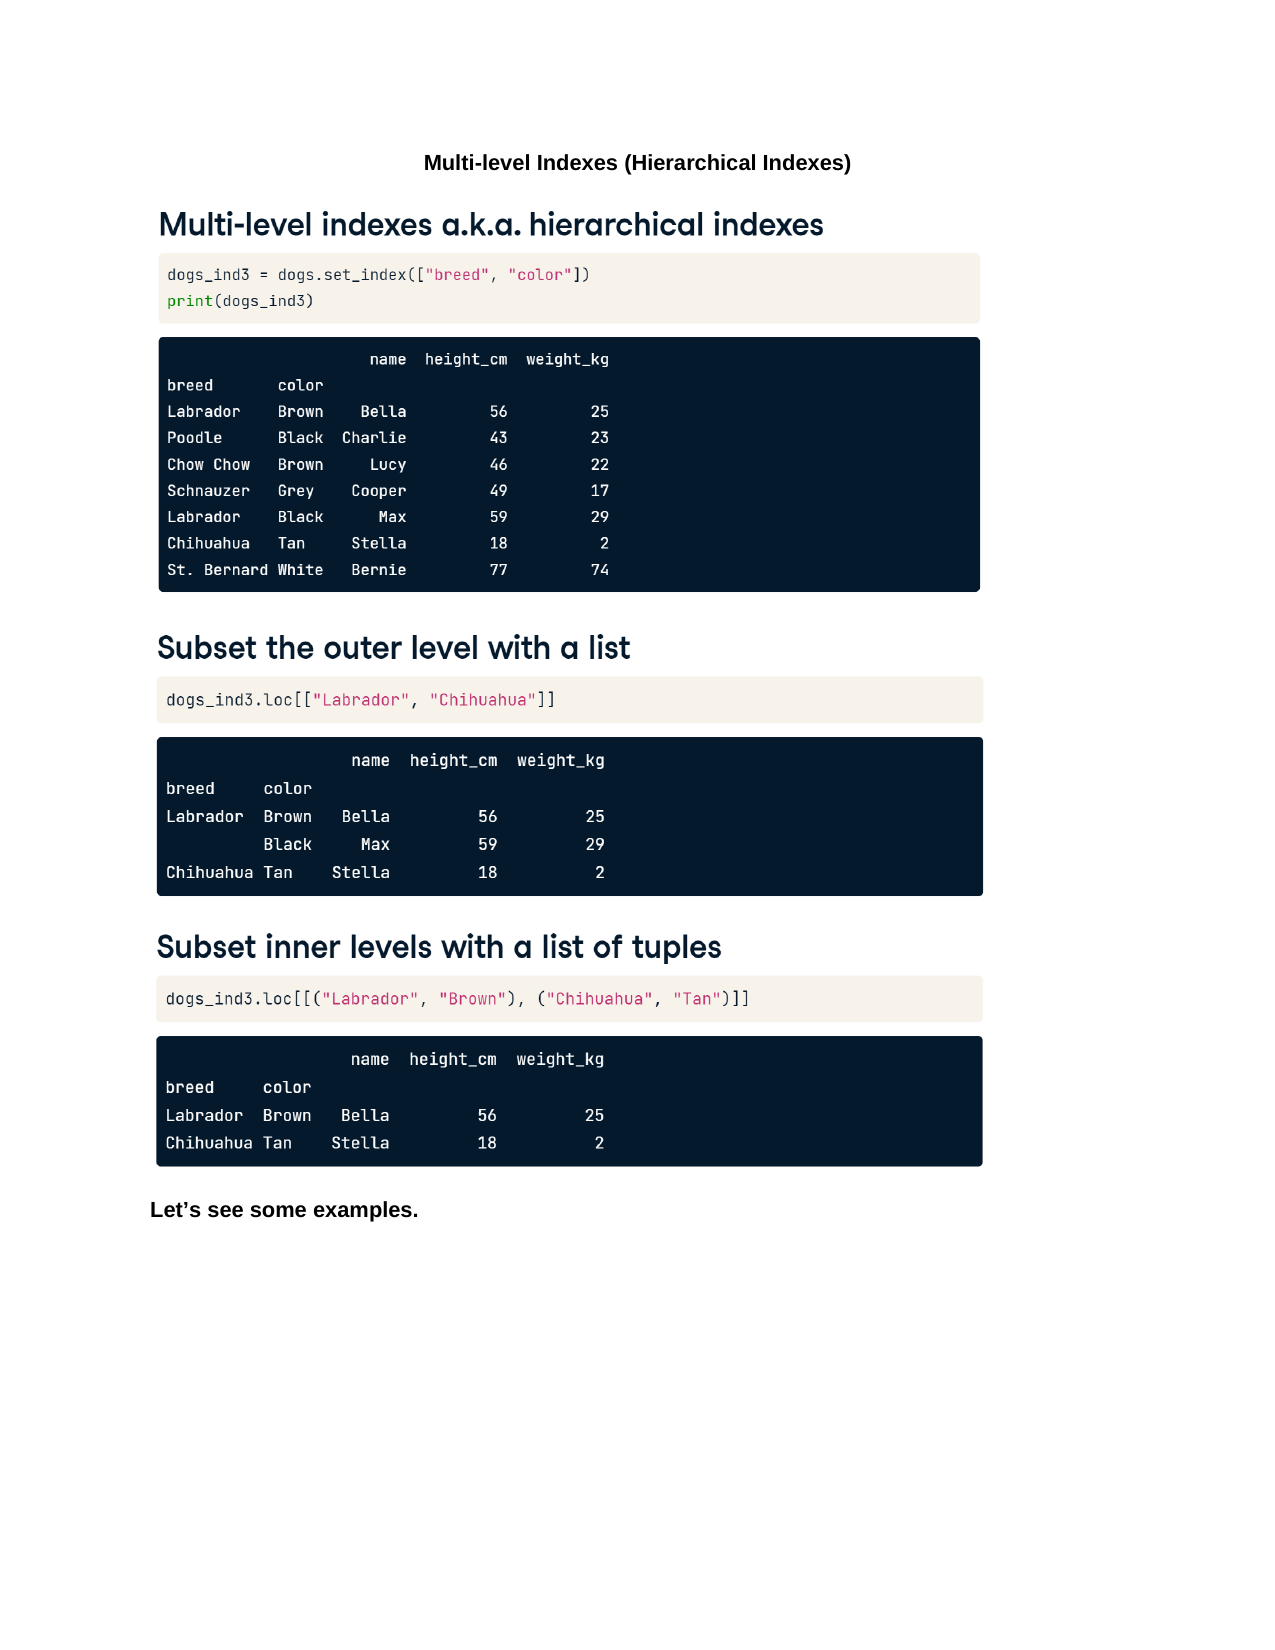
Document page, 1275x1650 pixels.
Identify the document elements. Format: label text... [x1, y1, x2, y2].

text Let’s see some examples. [150, 1197, 1125, 1222]
picture [150, 624, 988, 902]
picture [150, 926, 988, 1173]
picture [150, 200, 988, 600]
text Multi-level Indexes (Hierarchical Indexes) [150, 150, 1125, 175]
